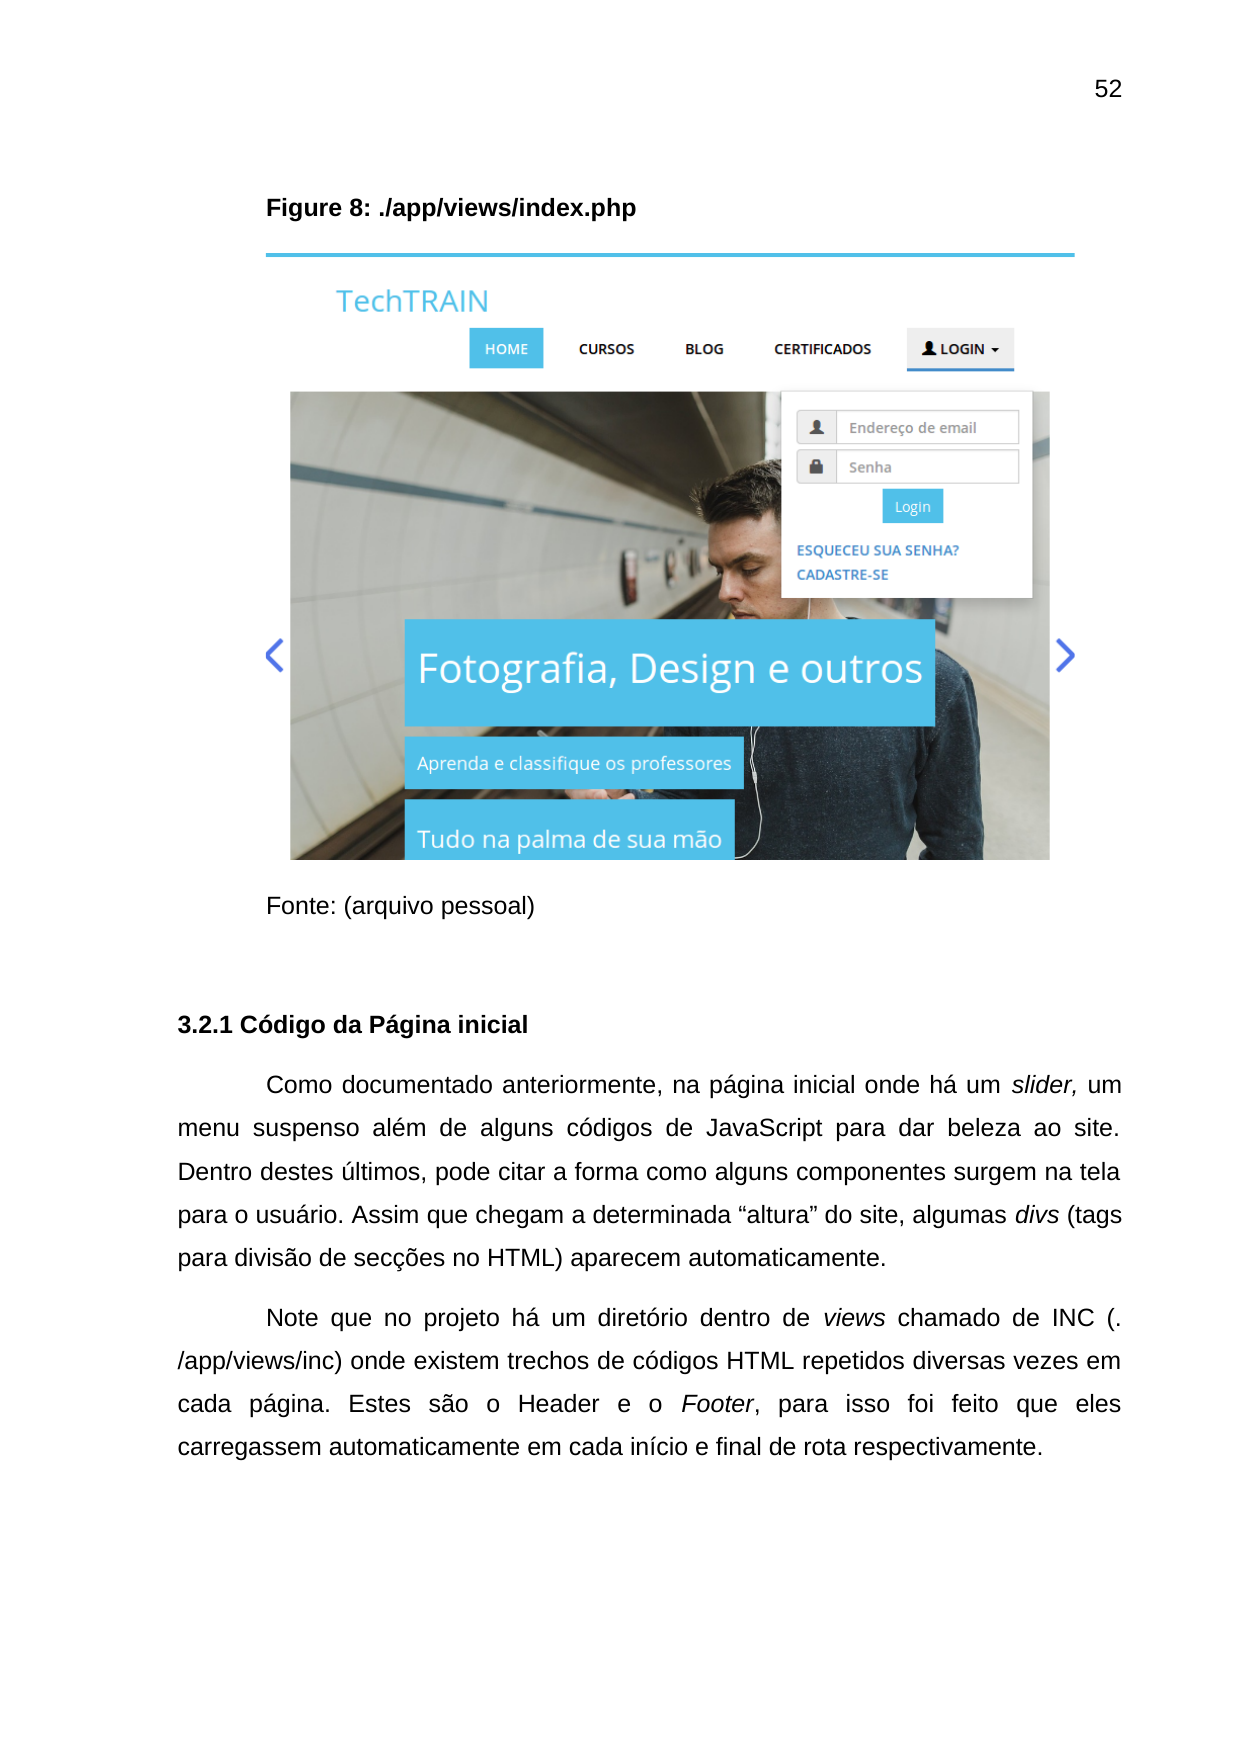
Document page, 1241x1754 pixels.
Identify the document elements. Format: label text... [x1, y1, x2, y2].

subtitle Note que no projeto há um diretório dentro de views chamado de INC (. /app/views/inc) onde existem trechos de códigos HTML repetidos diversas vezes em cada página. Estes são o Header e o Footer, para isso foi feito que eles carregassem automaticamente em cada início e final de rota respectivamente. [177, 1302, 1122, 1461]
subtitle Como documentado anteriormente, na página inicial onde há um slider, um menu suspenso além de alguns códigos de JavaScript para dar beleza ao site. Dentro destes últimos, pode citar a forma como alguns componentes surgem na tela para o usuário. Assim que chegam a determinada “altura” do site, algumas divs (tags para divisão de secções no HTML) aparecem automaticamente. [177, 1070, 1122, 1271]
subtitle Fonte: (arquivo pessoal) [177, 891, 1122, 919]
subtitle Figure 8: ./app/views/index.php [266, 193, 1122, 222]
picture [265, 253, 1075, 860]
text 3.2.1 Código da Página inicial [177, 1010, 1122, 1039]
